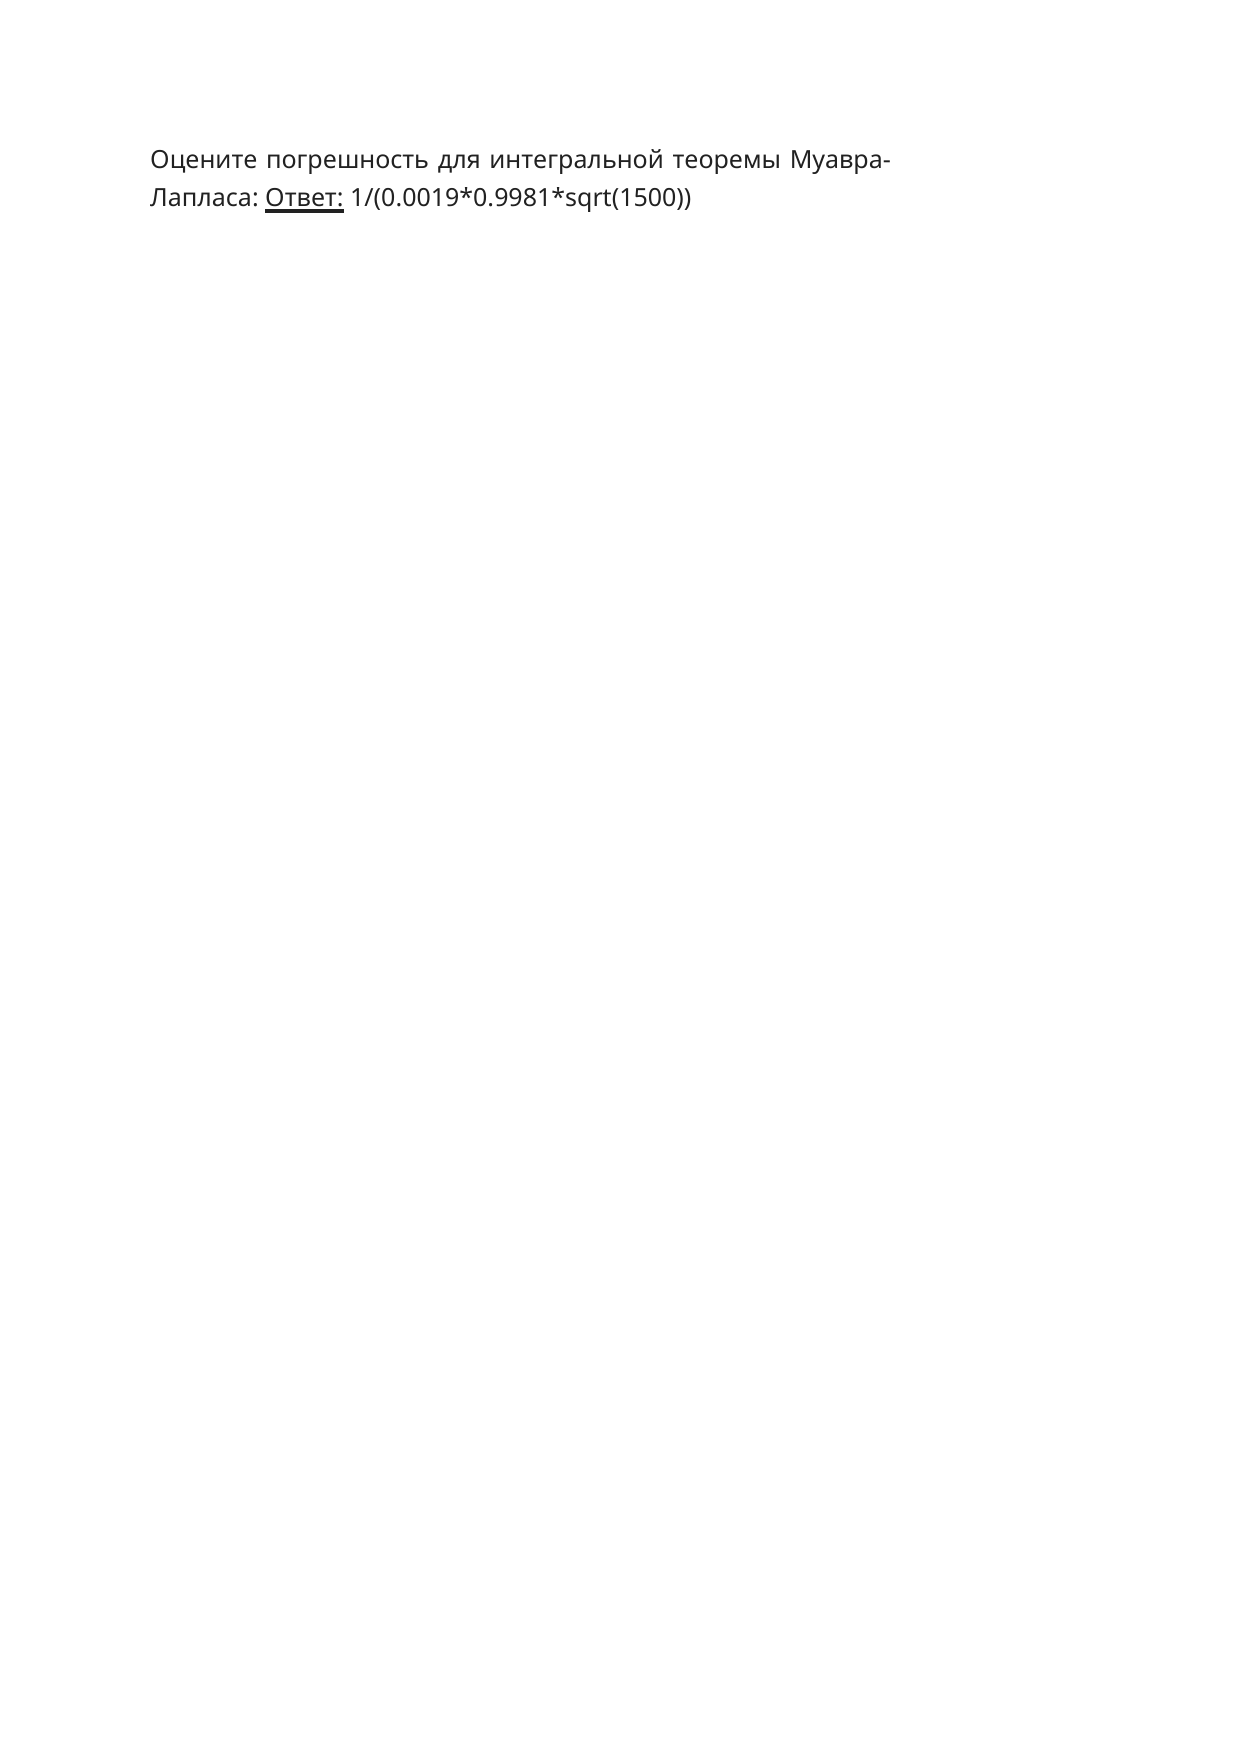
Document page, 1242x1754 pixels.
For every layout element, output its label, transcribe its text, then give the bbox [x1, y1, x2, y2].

text Оцените погрешность для интегральной теоремы Муавра-Лапласа: Ответ: 1/(0.0019*0.9981*sqrt(1500)) [150, 142, 976, 214]
